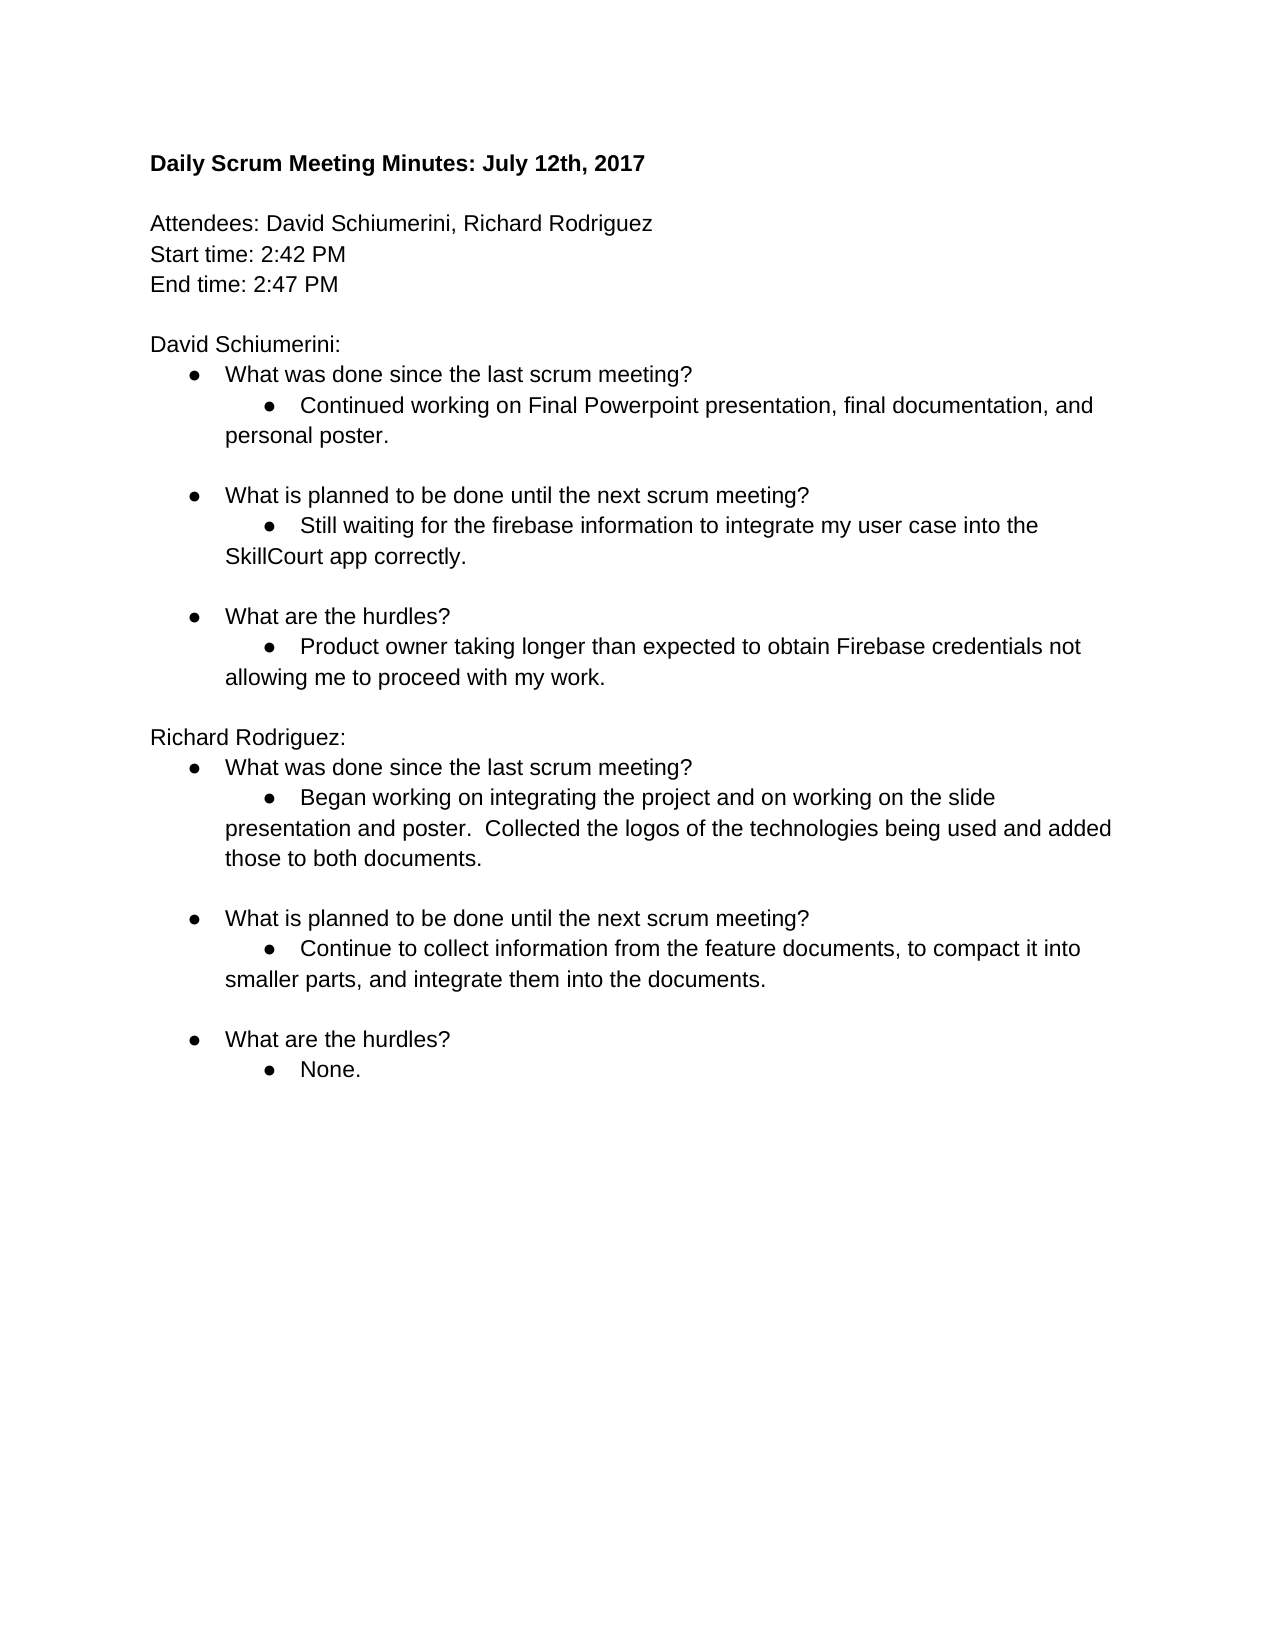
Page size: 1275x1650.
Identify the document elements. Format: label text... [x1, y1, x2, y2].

text David Schiumerini: [150, 331, 1125, 358]
list None. [225, 1056, 1125, 1083]
list What is planned to be done until the next scrum meeting? [187, 482, 1125, 509]
list Began working on integrating the project and on working on the slide presentation and poster. Collected the logos of the technologies being used and added those to both documents. [225, 784, 1125, 871]
text Daily Scrum Meeting Minutes: July 12th, 2017 [150, 150, 1125, 176]
list Continued working on Final Powerpoint presentation, final documentation, and personal poster. [225, 392, 1125, 448]
text Start time: 2:42 PM [150, 241, 1125, 267]
text Richard Rodriguez: [150, 724, 1125, 750]
list Still waiting for the firebase information to integrate my user case into the SkillCourt app correctly. [225, 512, 1125, 569]
list Continue to collect information from the feature documents, to compact it into smaller parts, and integrate them into the documents. [225, 935, 1125, 992]
list What are the hurdles? [187, 1026, 1125, 1052]
text Attendees: David Schiumerini, Richard Rodriguez [150, 210, 1125, 237]
text End time: 2:47 PM [150, 271, 1125, 297]
list What is planned to be done until the next scrum meeting? [187, 905, 1125, 932]
list What are the hurdles? [187, 603, 1125, 629]
list What was done since the last scrum meeting? [187, 754, 1125, 781]
list Product owner taking longer than expected to obtain Firebase credentials not allowing me to proceed with my work. [225, 633, 1125, 690]
list What was done since the last scrum meeting? [187, 361, 1125, 388]
